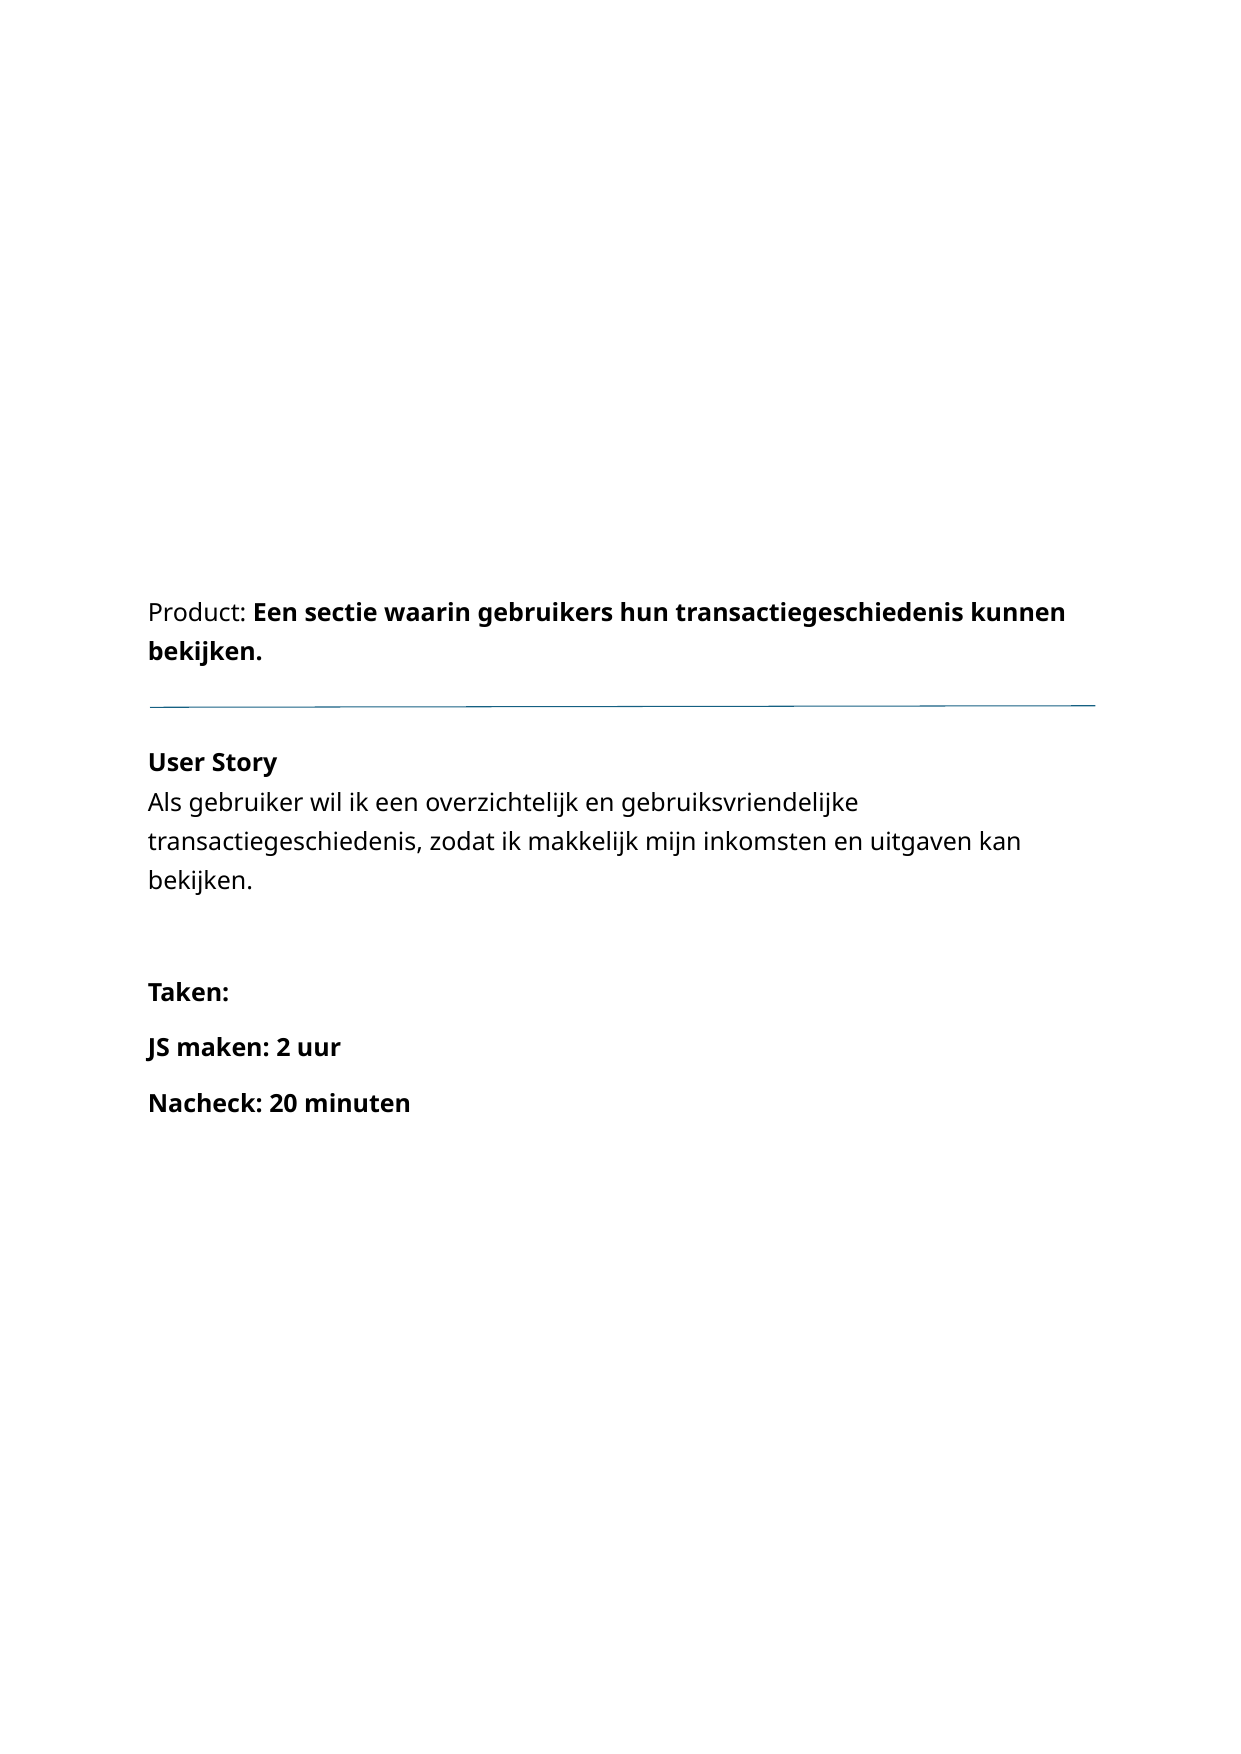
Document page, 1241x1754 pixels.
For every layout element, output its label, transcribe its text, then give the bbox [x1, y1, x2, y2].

text Taken: [148, 974, 1093, 1008]
text Product: Een sectie waarin gebruikers hun transactiegeschiedenis kunnen bekijken. [148, 594, 1093, 667]
text User Story Als gebruiker wil ik een overzichtelijk en gebruiksvriendelijke transactiegeschiedenis, zodat ik makkelijk mijn inkomsten en uitgaven kan bekijken. [148, 745, 1093, 897]
text Nacheck: 20 minuten [148, 1086, 1093, 1120]
text JS maken: 2 uur [148, 1030, 1093, 1064]
